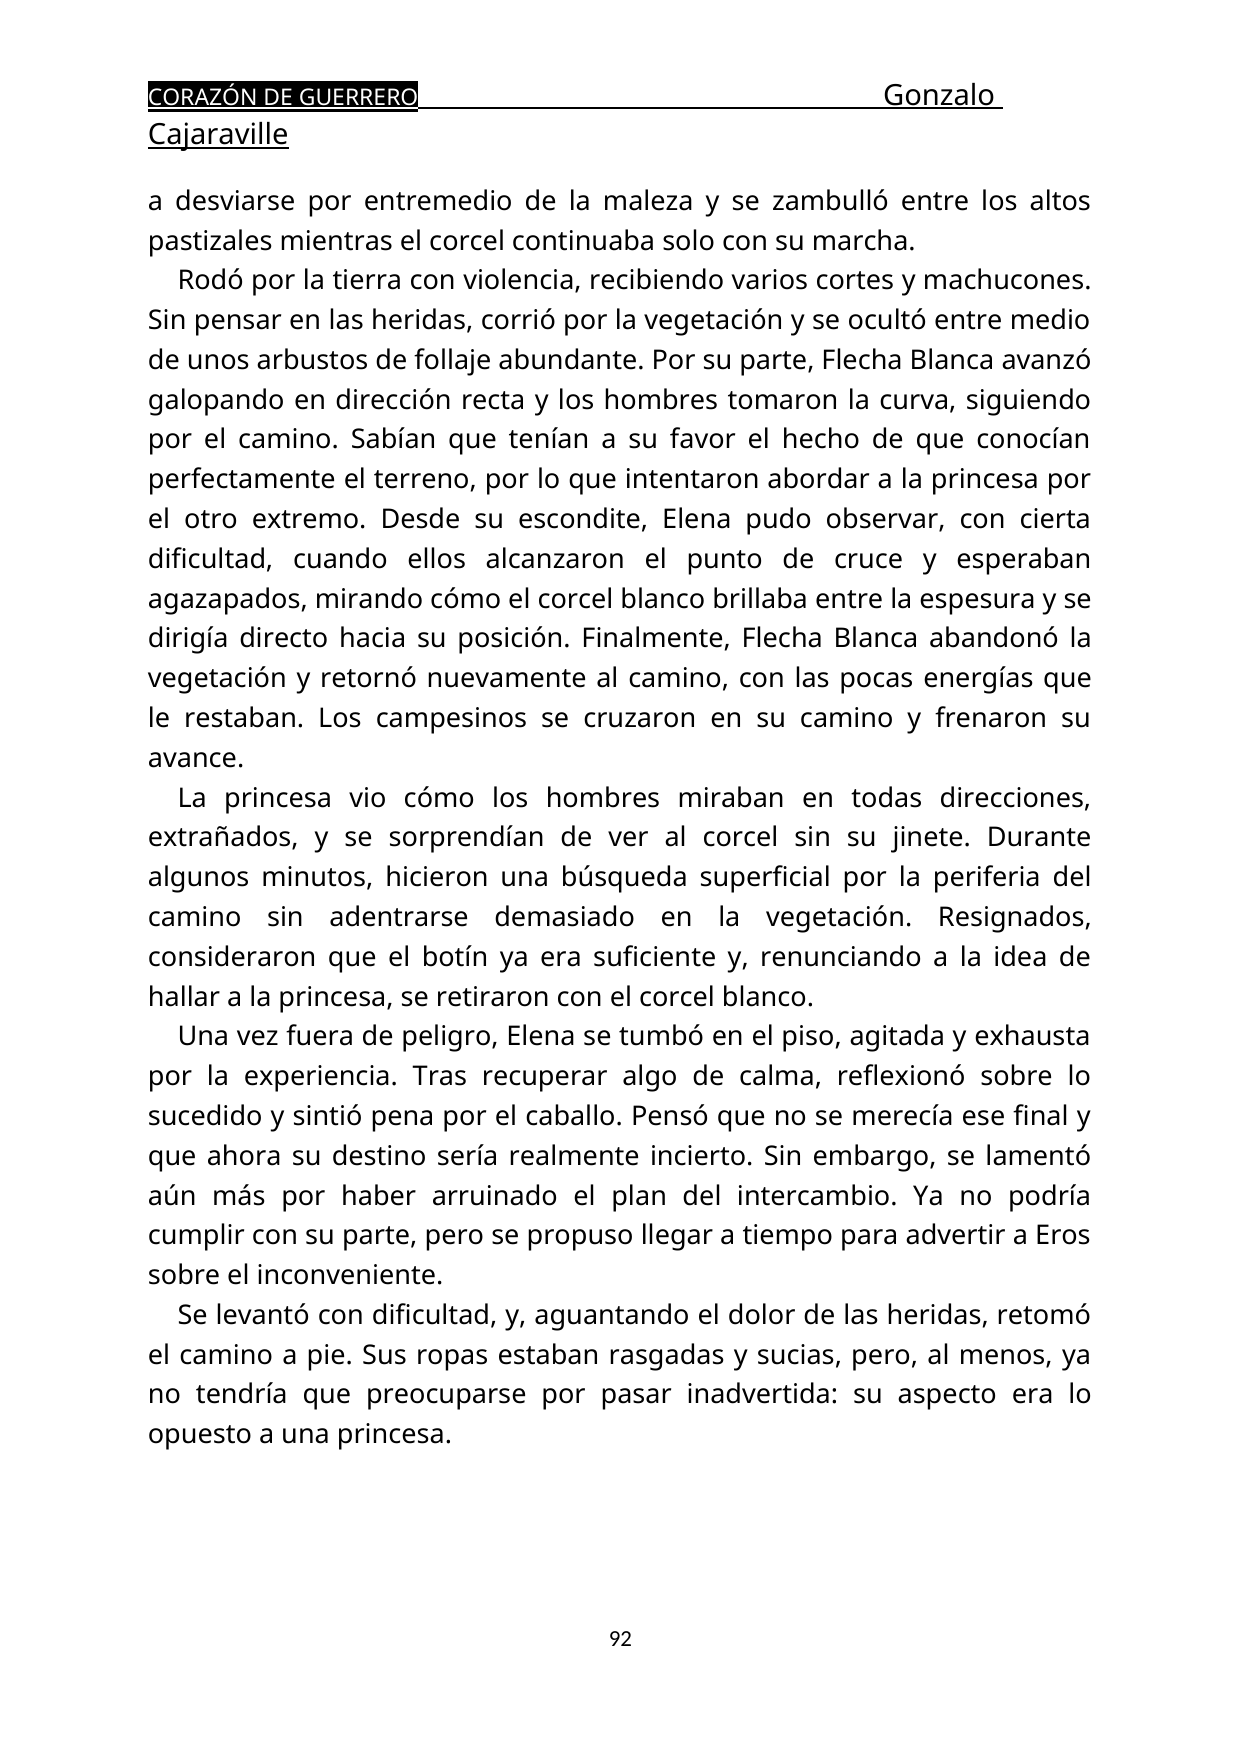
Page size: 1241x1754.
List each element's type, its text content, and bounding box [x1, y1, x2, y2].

text Rodó por la tierra con violencia, recibiendo varios cortes y machucones. Sin pensar en las heridas, corrió por la vegetación y se ocultó entre medio de unos arbustos de follaje abundante. Por su parte, Flecha Blanca avanzó galopando en dirección recta y los hombres tomaron la curva, siguiendo por el camino. Sabían que tenían a su favor el hecho de que conocían perfectamente el terreno, por lo que intentaron abordar a la princesa por el otro extremo. Desde su escondite, Elena pudo observar, con cierta dificultad, cuando ellos alcanzaron el punto de cruce y esperaban agazapados, mirando cómo el corcel blanco brillaba entre la espesura y se dirigía directo hacia su posición. Finalmente, Flecha Blanca abandonó la vegetación y retornó nuevamente al camino, con las pocas energías que le restaban. Los campesinos se cruzaron en su camino y frenaron su avance. [148, 261, 1092, 775]
text Una vez fuera de peligro, Elena se tumbó en el piso, agitada y exhausta por la experiencia. Tras recuperar algo de calma, reflexionó sobre lo sucedido y sintió pena por el caballo. Pensó que no se merecía ese final y que ahora su destino sería realmente incierto. Sin embargo, se lamentó aún más por haber arruinado el plan del intercambio. Ya no podría cumplir con su parte, pero se propuso llegar a tiempo para advertir a Eros sobre el inconveniente. [148, 1017, 1092, 1292]
text Se levantó con dificultad, y, aguantando el dolor de las heridas, retomó el camino a pie. Sus ropas estaban rasgadas y sucias, pero, al menos, ya no tendría que preocuparse por pasar inadvertida: su aspecto era lo opuesto a una princesa. [148, 1295, 1092, 1452]
text La princesa vio cómo los hombres miraban en todas direcciones, extrañados, y se sorprendían de ver al corcel sin su jinete. Durante algunos minutos, hicieron una búsqueda superficial por la periferia del camino sin adentrarse demasiado en la vegetación. Resignados, consideraron que el botín ya era suficiente y, renunciando a la idea de hallar a la princesa, se retiraron con el corcel blanco. [148, 778, 1092, 1014]
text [148, 181, 1092, 258]
